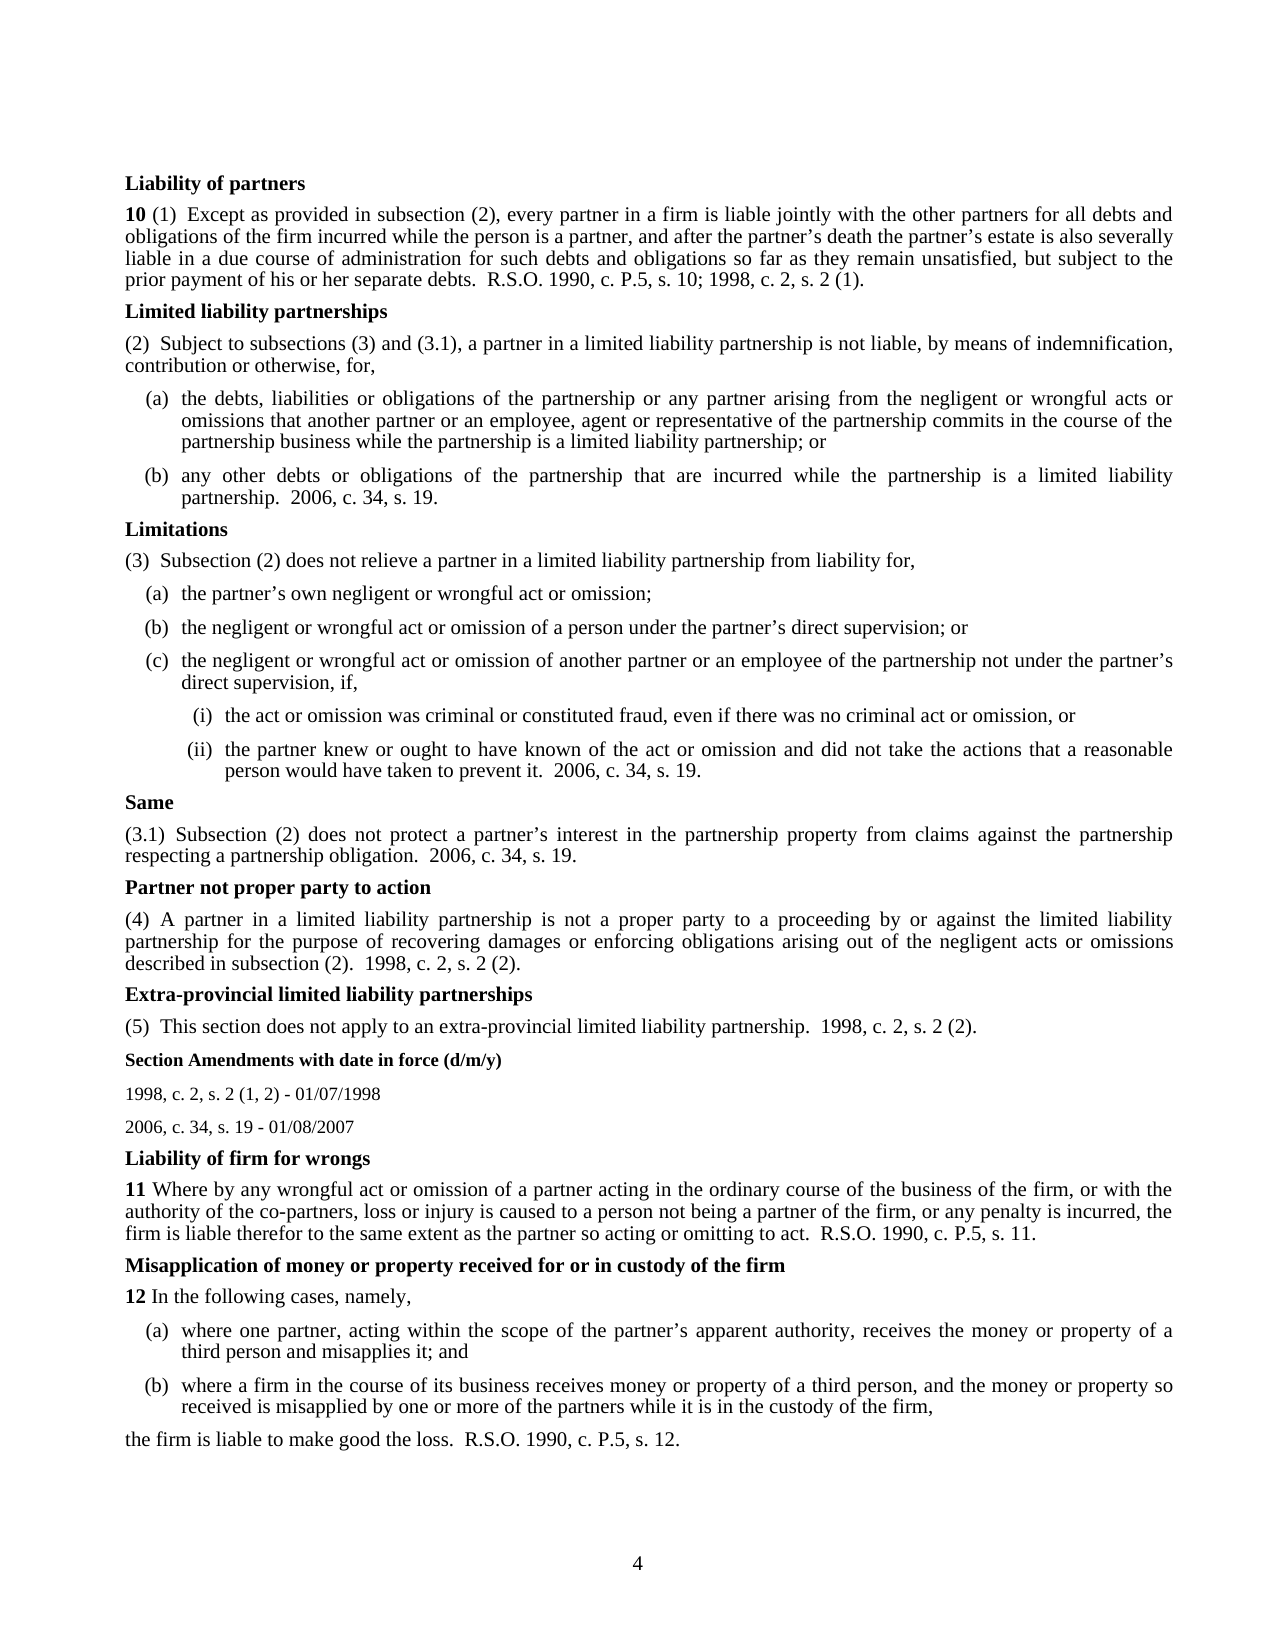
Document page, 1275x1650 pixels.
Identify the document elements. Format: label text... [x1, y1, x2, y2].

text (a) where one partner, acting within the scope of the partner’s apparent authority, receives the money or property of a third person and misapplies it; and [125, 1320, 1175, 1363]
text (a) the debts, liabilities or obligations of the partnership or any partner arising from the negligent or wrongful acts or omissions that another partner or an employee, agent or representative of the partnership commits in the course of the partnership business while the partnership is a limited liability partnership; or [125, 388, 1175, 453]
text (b) any other debts or obligations of the partnership that are incurred while the partnership is a limited liability partnership. 2006, c. 34, s. 19. [125, 465, 1175, 508]
text (c) the negligent or wrongful act or omission of another partner or an employee of the partnership not under the partner’s direct supervision, if, [125, 650, 1175, 694]
text Same [125, 794, 1175, 813]
text (2) Subject to subsections (3) and (3.1), a partner in a limited liability partnership is not liable, by means of indemnification, contribution or otherwise, for, [125, 333, 1175, 376]
text Limited liability partnerships [125, 304, 1175, 322]
text (ii) the partner knew or ought to have known of the act or omission and did not take the actions that a reasonable person would have taken to prevent it. 2006, c. 34, s. 19. [125, 738, 1175, 782]
text 10 (1) Except as provided in subsection (2), every partner in a firm is liable jointly with the other partners for all debts and obligations of the firm incurred while the person is a partner, and after the partner’s death the partner’s estate is also severally liable in a due course of administration for such debts and obligations so far as they remain unsatisfied, but subject to the prior payment of his or her separate debts. R.S.O. 1990, c. P.5, s. 10; 1998, c. 2, s. 2 (1). [125, 204, 1175, 291]
text 1998, c. 2, s. 2 (1, 2) - 01/07/1998 [125, 1083, 1175, 1104]
text Partner not proper party to action [125, 880, 1175, 898]
text (i) the act or omission was criminal or constituted fraud, even if there was no criminal act or omission, or [125, 705, 1175, 727]
text (3.1) Subsection (2) does not protect a partner’s interest in the partnership property from claims against the partnership respecting a partnership obligation. 2006, c. 34, s. 19. [125, 824, 1175, 867]
text (5) This section does not apply to an extra-provincial limited liability partnership. 1998, c. 2, s. 2 (2). [125, 1016, 1175, 1038]
text (3) Subsection (2) does not relieve a partner in a limited liability partnership from liability for, [125, 550, 1175, 572]
text Misapplication of money or property received for or in custody of the firm [125, 1257, 1175, 1276]
text Section Amendments with date in force (d/m/y) [125, 1049, 1175, 1071]
text (a) the partner’s own negligent or wrongful act or omission; [125, 583, 1175, 605]
text 11 Where by any wrongful act or omission of a partner acting in the ordinary course of the business of the firm, or with the authority of the co-partners, loss or injury is caused to a person not being a partner of the firm, or any penalty is incurred, the firm is liable therefor to the same extent as the partner so acting or omitting to act. R.S.O. 1990, c. P.5, s. 11. [125, 1179, 1175, 1245]
text (b) where a firm in the course of its business receives money or property of a third person, and the money or property so received is misapplied by one or more of the partners while it is in the custody of the firm, [125, 1375, 1175, 1418]
text the firm is liable to make good the loss. R.S.O. 1990, c. P.5, s. 12. [125, 1429, 1175, 1451]
text 2006, c. 34, s. 19 - 01/08/2007 [125, 1116, 1175, 1138]
text Liability of partners [125, 175, 1175, 194]
text Liability of firm for wrongs [125, 1150, 1175, 1169]
text (4) A partner in a limited liability partnership is not a proper party to a proceeding by or against the limited liability partnership for the purpose of recovering damages or enforcing obligations arising out of the negligent acts or omissions described in subsection (2). 1998, c. 2, s. 2 (2). [125, 909, 1175, 974]
text (b) the negligent or wrongful act or omission of a person under the partner’s direct supervision; or [125, 617, 1175, 638]
text Extra-provincial limited liability partnerships [125, 987, 1175, 1006]
text 12 In the following cases, namely, [125, 1286, 1175, 1308]
text Limitations [125, 521, 1175, 540]
